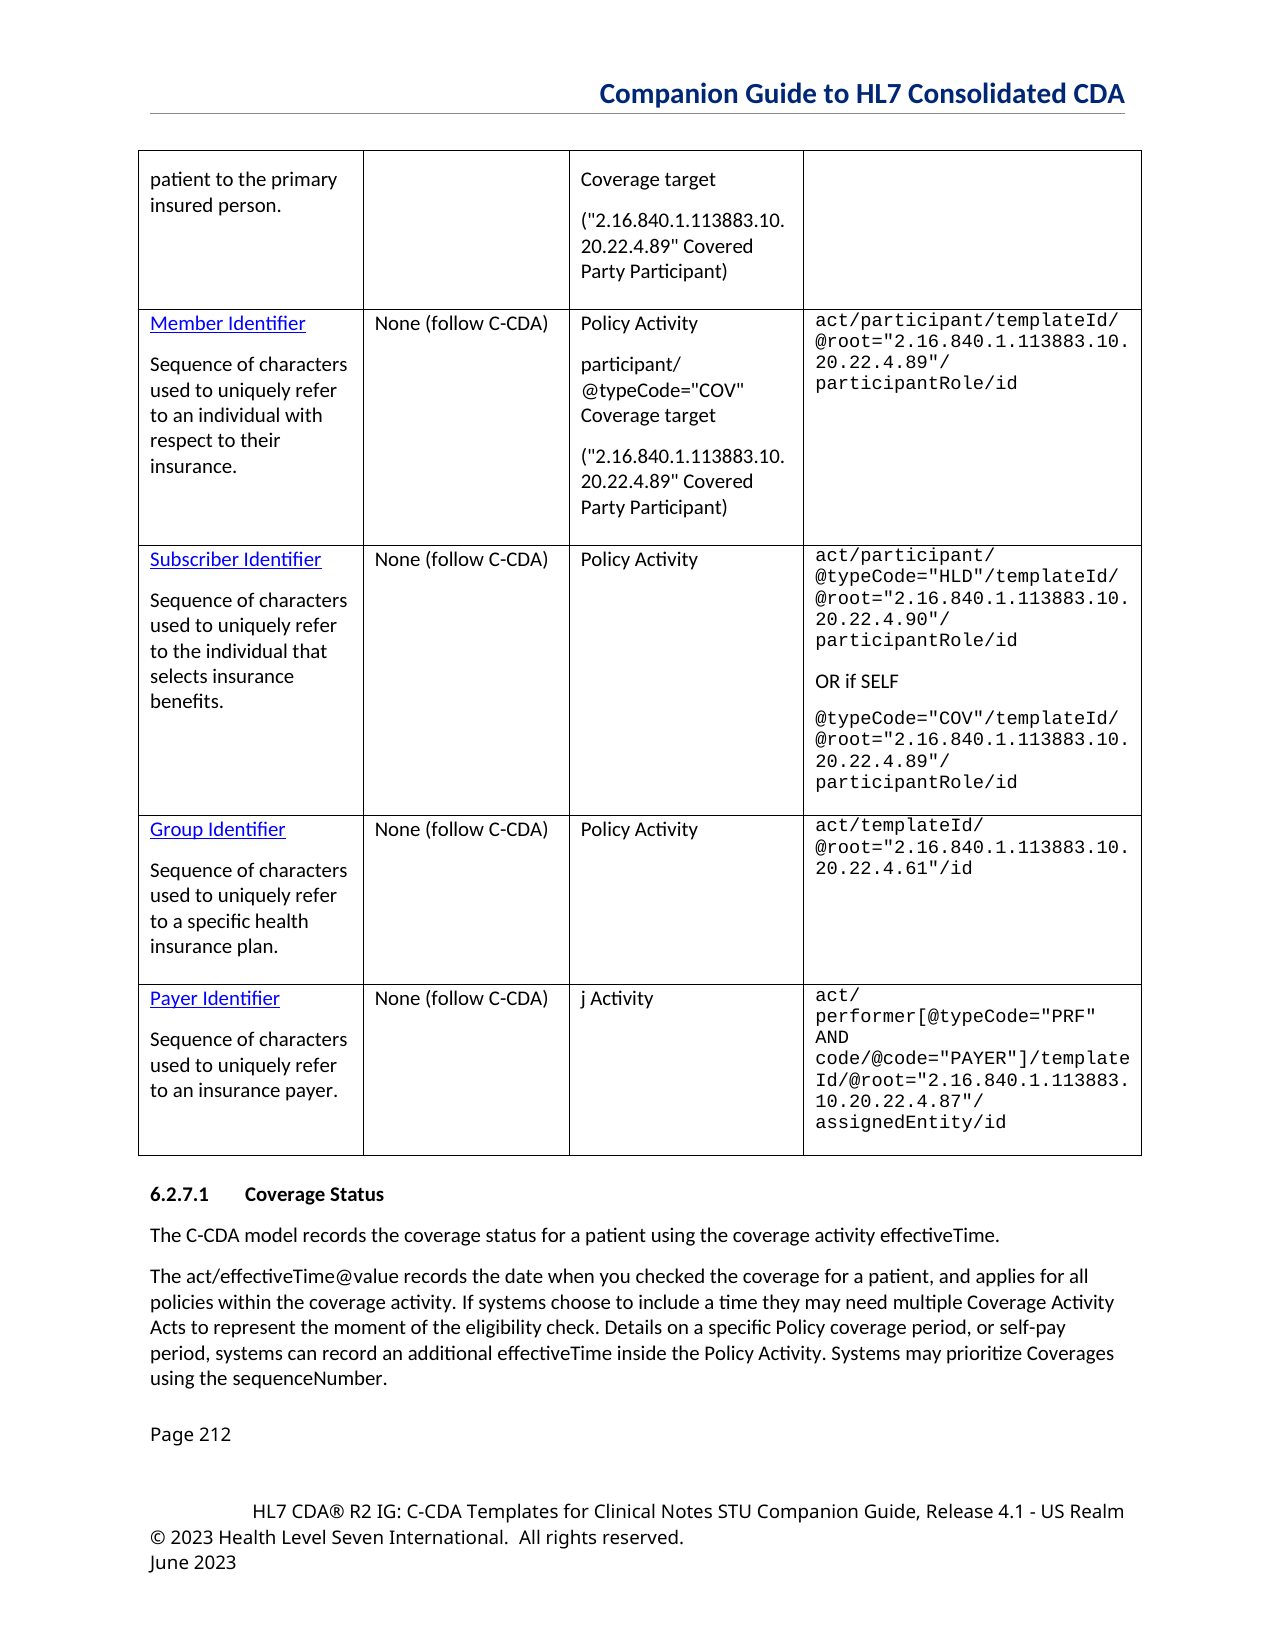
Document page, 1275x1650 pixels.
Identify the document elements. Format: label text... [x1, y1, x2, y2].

text The C-CDA model records the coverage status for a patient using the coverage activity effectiveTime. [150, 1222, 1125, 1248]
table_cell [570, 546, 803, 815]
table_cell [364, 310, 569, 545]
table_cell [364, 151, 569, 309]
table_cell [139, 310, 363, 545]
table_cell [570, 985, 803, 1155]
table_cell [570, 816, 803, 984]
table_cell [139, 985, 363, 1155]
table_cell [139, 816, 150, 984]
subtitle Coverage Status [150, 1181, 1125, 1207]
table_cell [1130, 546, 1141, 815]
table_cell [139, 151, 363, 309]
text The act/effectiveTime@value records the date when you checked the coverage for a patient, and applies for all policies within the coverage activity. If systems choose to include a time they may need multiple Coverage Activity Acts to represent the moment of the eligibility check. Details on a specific Policy coverage period, or self-pay period, systems can record an additional effectiveTime inside the Policy Activity. Systems may prioritize Coverages using the sequenceNumber. [150, 1263, 1125, 1391]
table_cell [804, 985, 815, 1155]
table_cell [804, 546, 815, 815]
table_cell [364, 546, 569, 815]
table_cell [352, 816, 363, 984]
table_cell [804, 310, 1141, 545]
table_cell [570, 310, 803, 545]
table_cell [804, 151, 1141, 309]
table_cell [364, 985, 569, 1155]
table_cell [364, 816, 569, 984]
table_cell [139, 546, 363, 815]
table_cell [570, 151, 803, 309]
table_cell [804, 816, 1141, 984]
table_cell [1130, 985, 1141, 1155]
